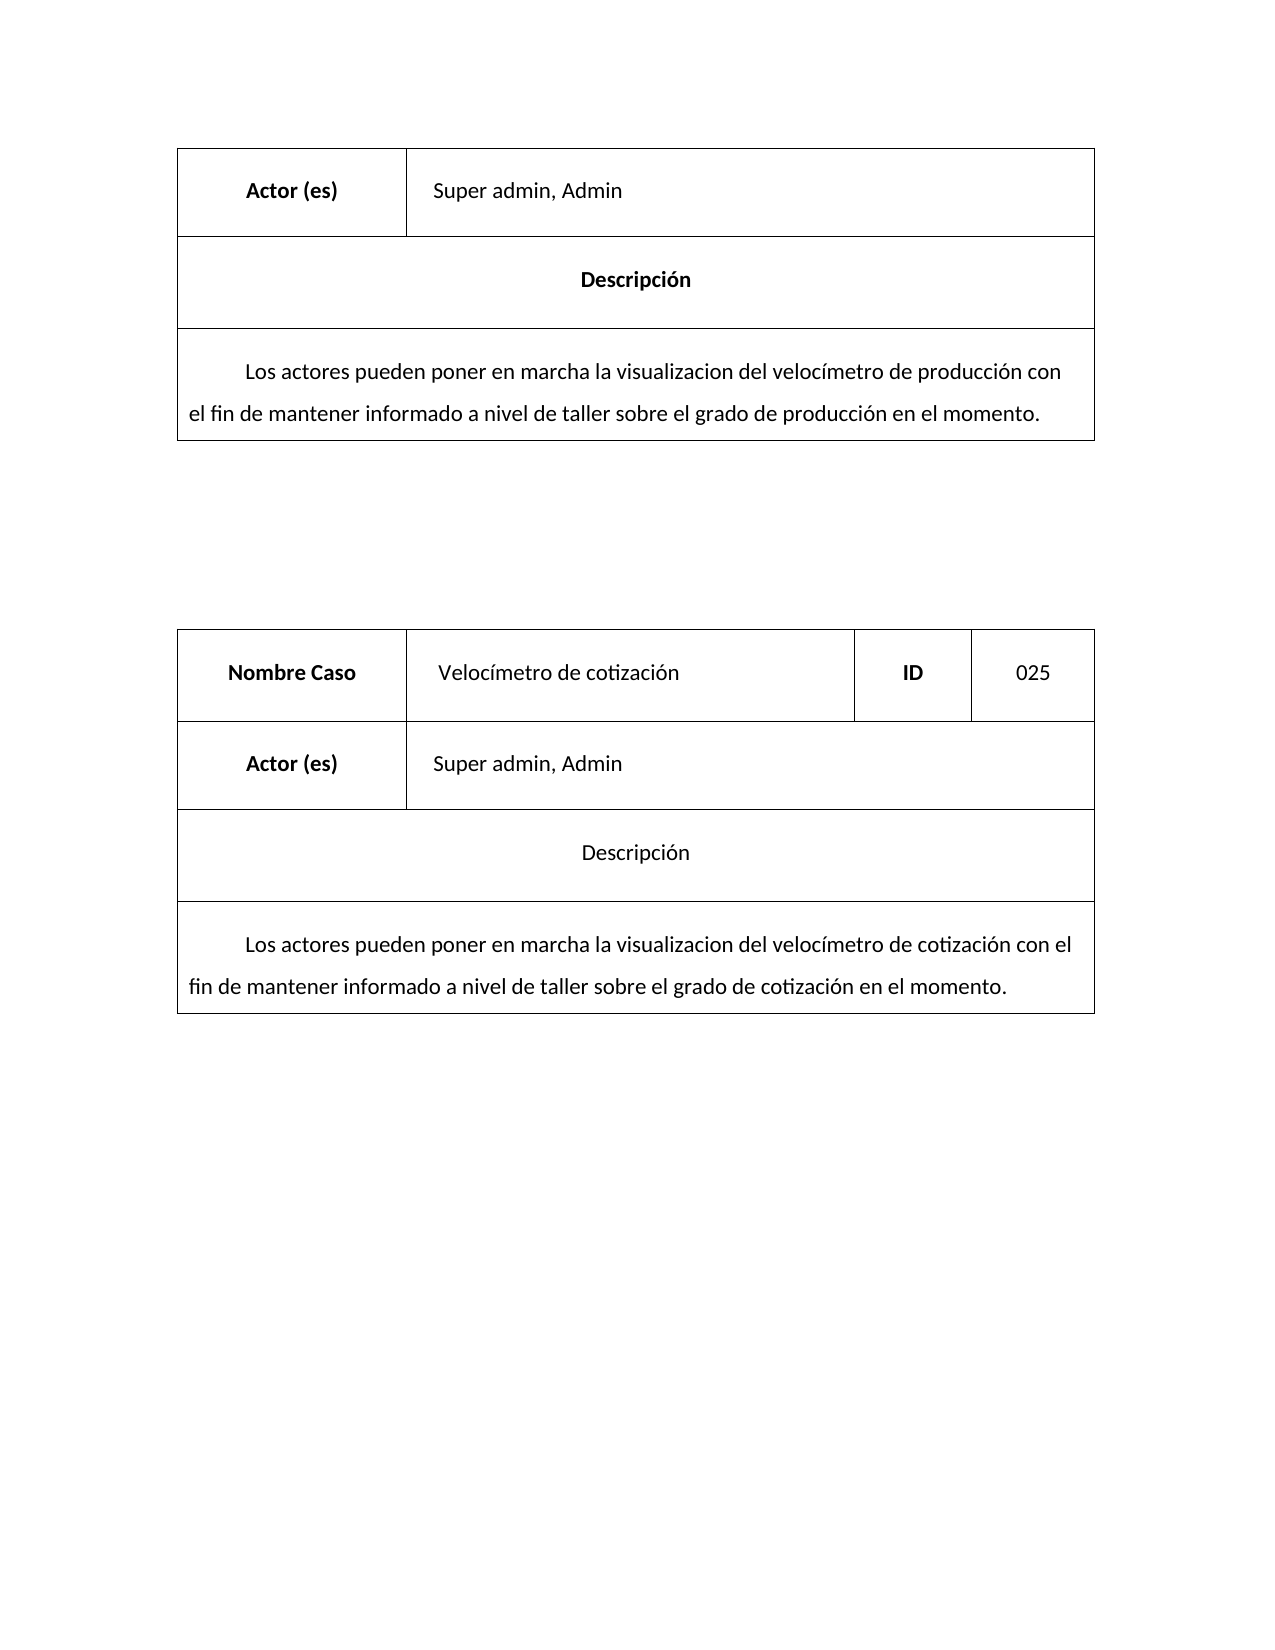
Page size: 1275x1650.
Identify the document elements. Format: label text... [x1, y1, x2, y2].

table_cell Actor (es) [178, 722, 406, 809]
table_cell Super admin, Admin [407, 149, 1094, 236]
table_cell Los actores pueden poner en marcha la visualizacion del velocímetro de cotización con el fin de mantener informado a nivel de taller sobre el grado de cotización en el momento. [178, 902, 1094, 1013]
table_header 025 [972, 630, 1094, 721]
table_cell Super admin, Admin [407, 722, 1094, 809]
table_header ID [855, 630, 971, 721]
table_header Velocímetro de cotización [407, 630, 854, 721]
table_cell Descripción [178, 237, 1094, 328]
table_cell Actor (es) [178, 149, 406, 236]
table_header Nombre Caso [178, 630, 406, 721]
table_cell Descripción [178, 810, 1094, 901]
table_cell Los actores pueden poner en marcha la visualizacion del velocímetro de producción con el fin de mantener informado a nivel de taller sobre el grado de producción en el momento. [178, 329, 1094, 440]
